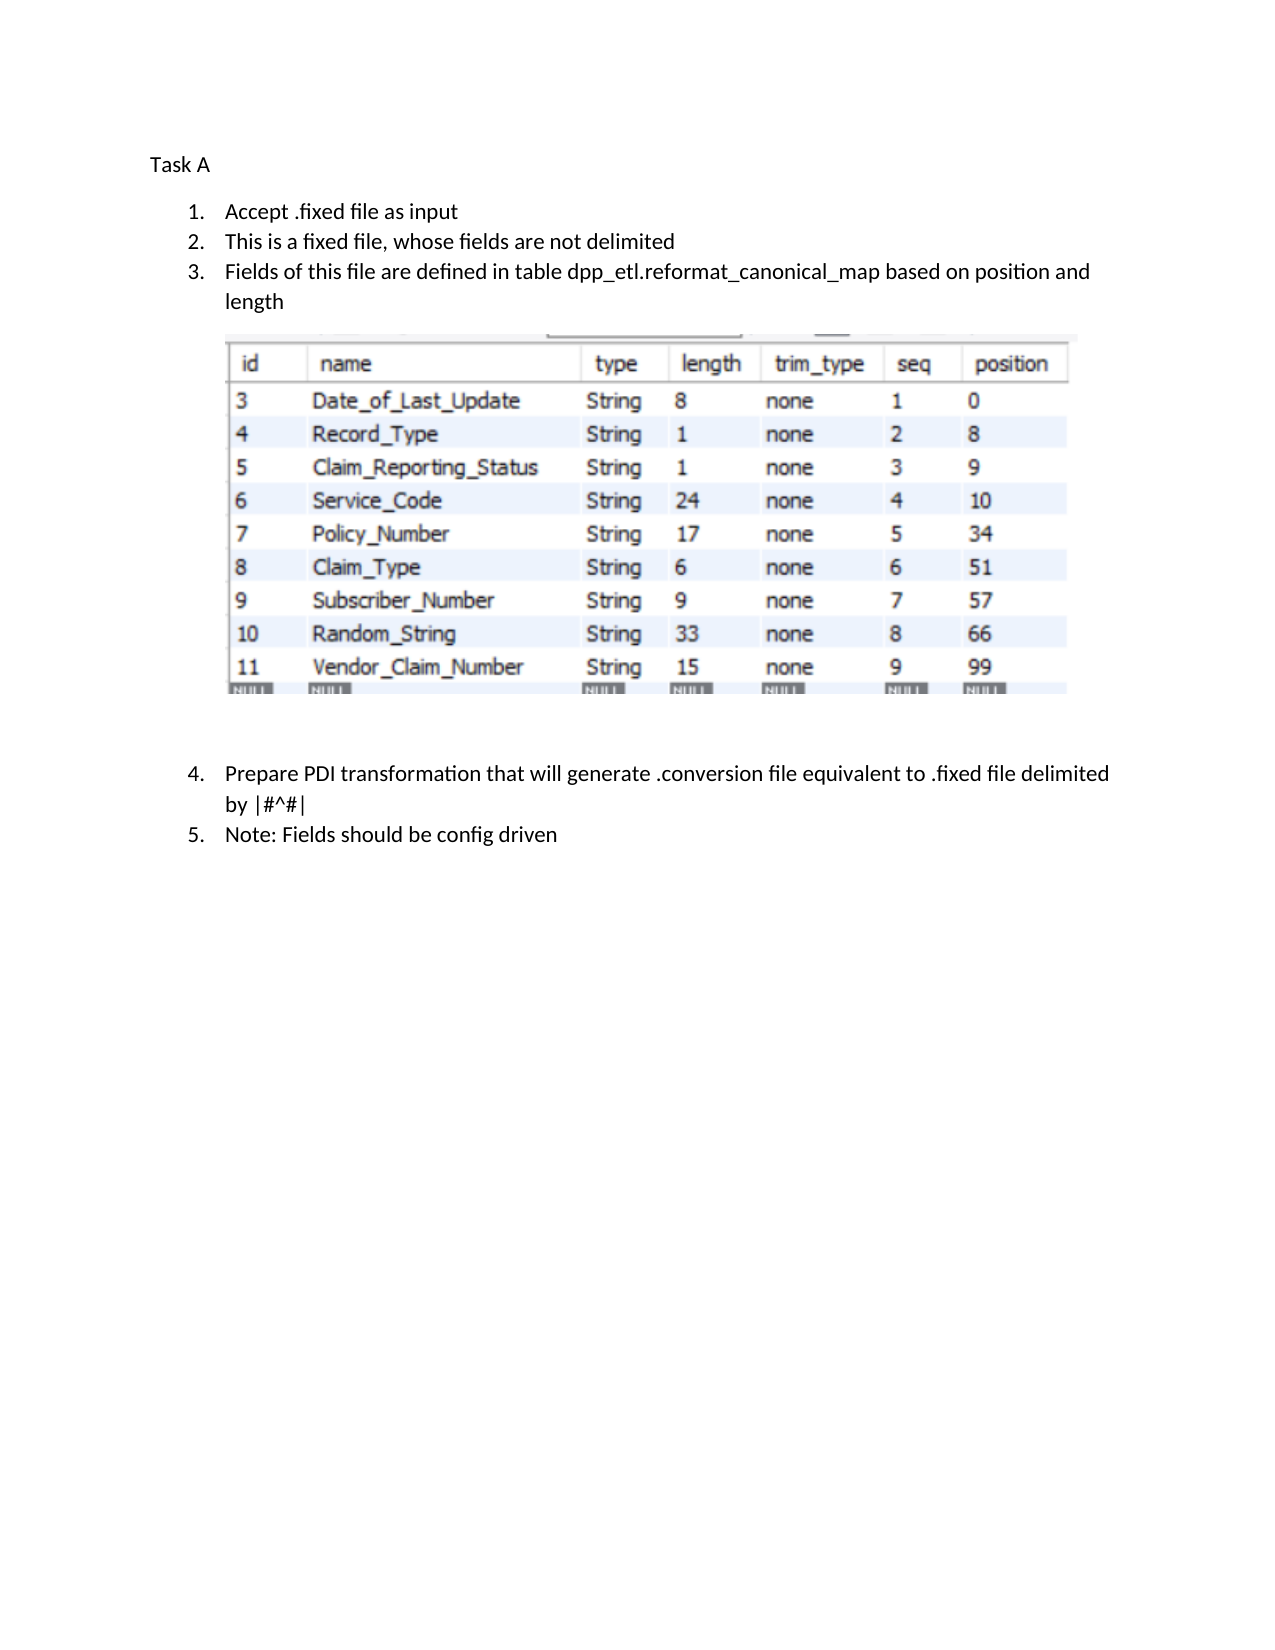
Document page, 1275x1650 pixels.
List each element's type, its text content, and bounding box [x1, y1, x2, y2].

picture [225, 334, 1078, 694]
list Note: Fields should be config driven [187, 820, 1125, 848]
list Fields of this file are defined in table dpp_etl.reformat_canonical_map based on position and length [187, 257, 1125, 316]
list Prepare PDI transformation that will generate .conversion file equivalent to .fixed file delimited by |#^#| [187, 759, 1125, 818]
list This is a fixed file, whose fields are not delimited [187, 227, 1125, 255]
list Accept .fixed file as input [187, 197, 1125, 225]
text Task A [150, 150, 1125, 178]
